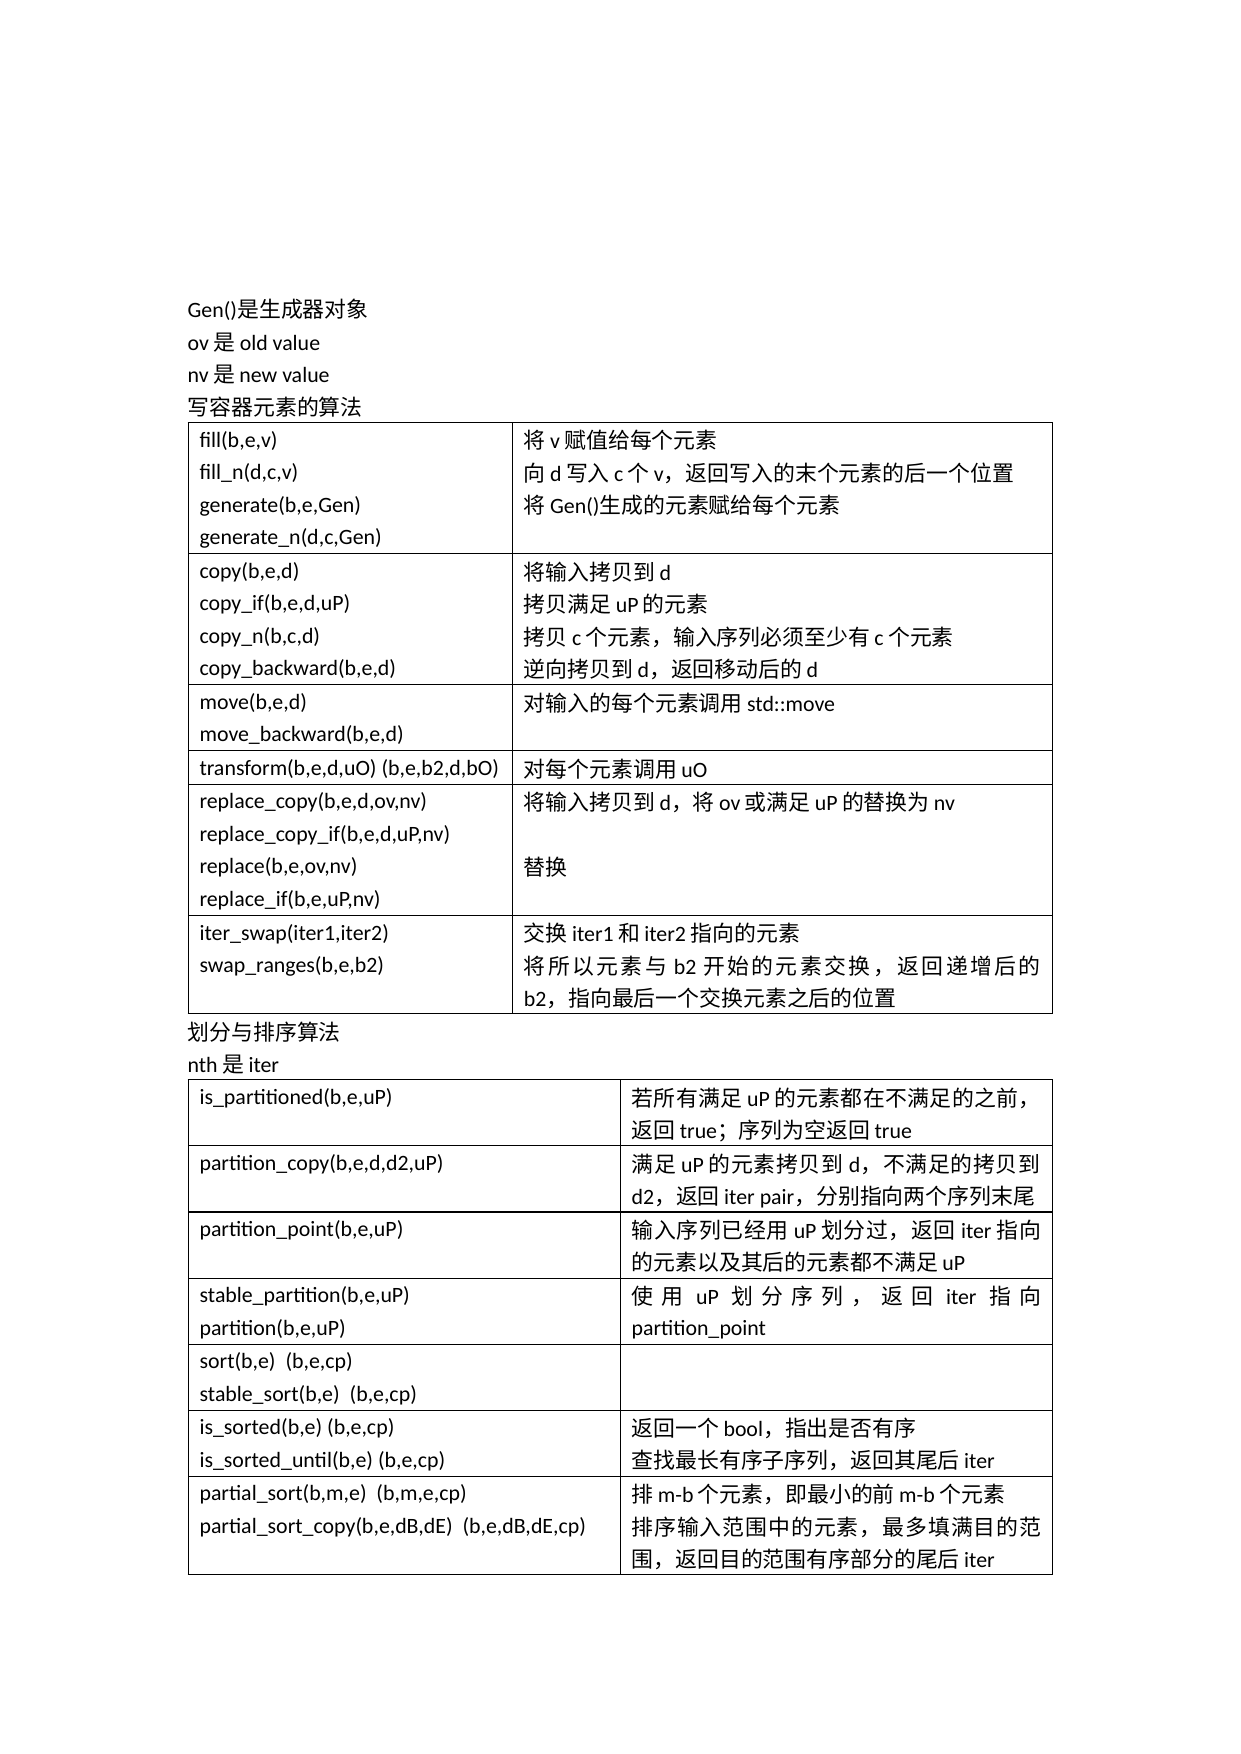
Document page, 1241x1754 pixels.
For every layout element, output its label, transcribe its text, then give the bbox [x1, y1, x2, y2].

text 划分与排序算法 [187, 1014, 1053, 1047]
table_cell move(b,e,d) move_backward(b,e,d) [189, 685, 512, 750]
table_cell 对每个元素调用uO [513, 751, 1052, 784]
table_cell 满足uP的元素拷贝到d，不满足的拷贝到d2，返回iter pair，分别指向两个序列末尾 [621, 1146, 1052, 1211]
table_cell 将输入拷贝到d，将ov或满足uP的替换为nv 替换 [513, 785, 1052, 915]
text ov是old value [187, 324, 1053, 357]
table_cell stable_partition(b,e,uP) partition(b,e,uP) [189, 1279, 620, 1343]
table_cell 排m-b个元素，即最小的前m-b个元素 排序输入范围中的元素，最多填满目的范围，返回目的范围有序部分的尾后iter [621, 1477, 1052, 1574]
table_cell 输入序列已经用uP划分过，返回iter指向的元素以及其后的元素都不满足uP [621, 1213, 1052, 1277]
table_cell transform(b,e,d,uO) (b,e,b2,d,bO) [189, 751, 512, 784]
table_cell 返回一个bool，指出是否有序 查找最长有序子序列，返回其尾后iter [621, 1411, 1052, 1476]
table_cell 将输入拷贝到d 拷贝满足uP的元素 拷贝c个元素，输入序列必须至少有c个元素 逆向拷贝到d，返回移动后的d [513, 554, 1052, 684]
table_header is_partitioned(b,e,uP) [189, 1080, 620, 1145]
table_header 若所有满足uP的元素都在不满足的之前，返回true；序列为空返回true [621, 1080, 1052, 1145]
table_cell partition_point(b,e,uP) [189, 1213, 620, 1277]
table_cell copy(b,e,d) copy_if(b,e,d,uP) copy_n(b,c,d) copy_backward(b,e,d) [189, 554, 512, 684]
table_cell partition_copy(b,e,d,d2,uP) [189, 1146, 620, 1211]
text nth是iter [187, 1047, 1053, 1079]
table_cell 交换iter1和iter2指向的元素 将所以元素与b2开始的元素交换，返回递增后的b2，指向最后一个交换元素之后的位置 [513, 916, 1052, 1013]
table_cell is_sorted(b,e) (b,e,cp) is_sorted_until(b,e) (b,e,cp) [189, 1411, 620, 1476]
text 写容器元素的算法 [187, 389, 1053, 422]
table_cell 对输入的每个元素调用std::move [513, 685, 1052, 750]
table_header 将v赋值给每个元素 向d写入c个v，返回写入的末个元素的后一个位置 将Gen()生成的元素赋给每个元素 [513, 423, 1052, 553]
table_cell iter_swap(iter1,iter2) swap_ranges(b,e,b2) [189, 916, 512, 1013]
table_cell 使用uP划分序列，返回iter指向partition_point [621, 1279, 1052, 1343]
table_cell partial_sort(b,m,e) (b,m,e,cp) partial_sort_copy(b,e,dB,dE) (b,e,dB,dE,cp) [189, 1477, 620, 1574]
table_cell sort(b,e) (b,e,cp) stable_sort(b,e) (b,e,cp) [189, 1345, 620, 1409]
table_cell [621, 1345, 1052, 1409]
text Gen()是生成器对象 [187, 292, 1053, 324]
table_cell replace_copy(b,e,d,ov,nv) replace_copy_if(b,e,d,uP,nv) replace(b,e,ov,nv) replace_if(b,e,uP,nv) [189, 785, 512, 915]
table_header fill(b,e,v) fill_n(d,c,v) generate(b,e,Gen) generate_n(d,c,Gen) [189, 423, 512, 553]
text nv是new value [187, 357, 1053, 389]
